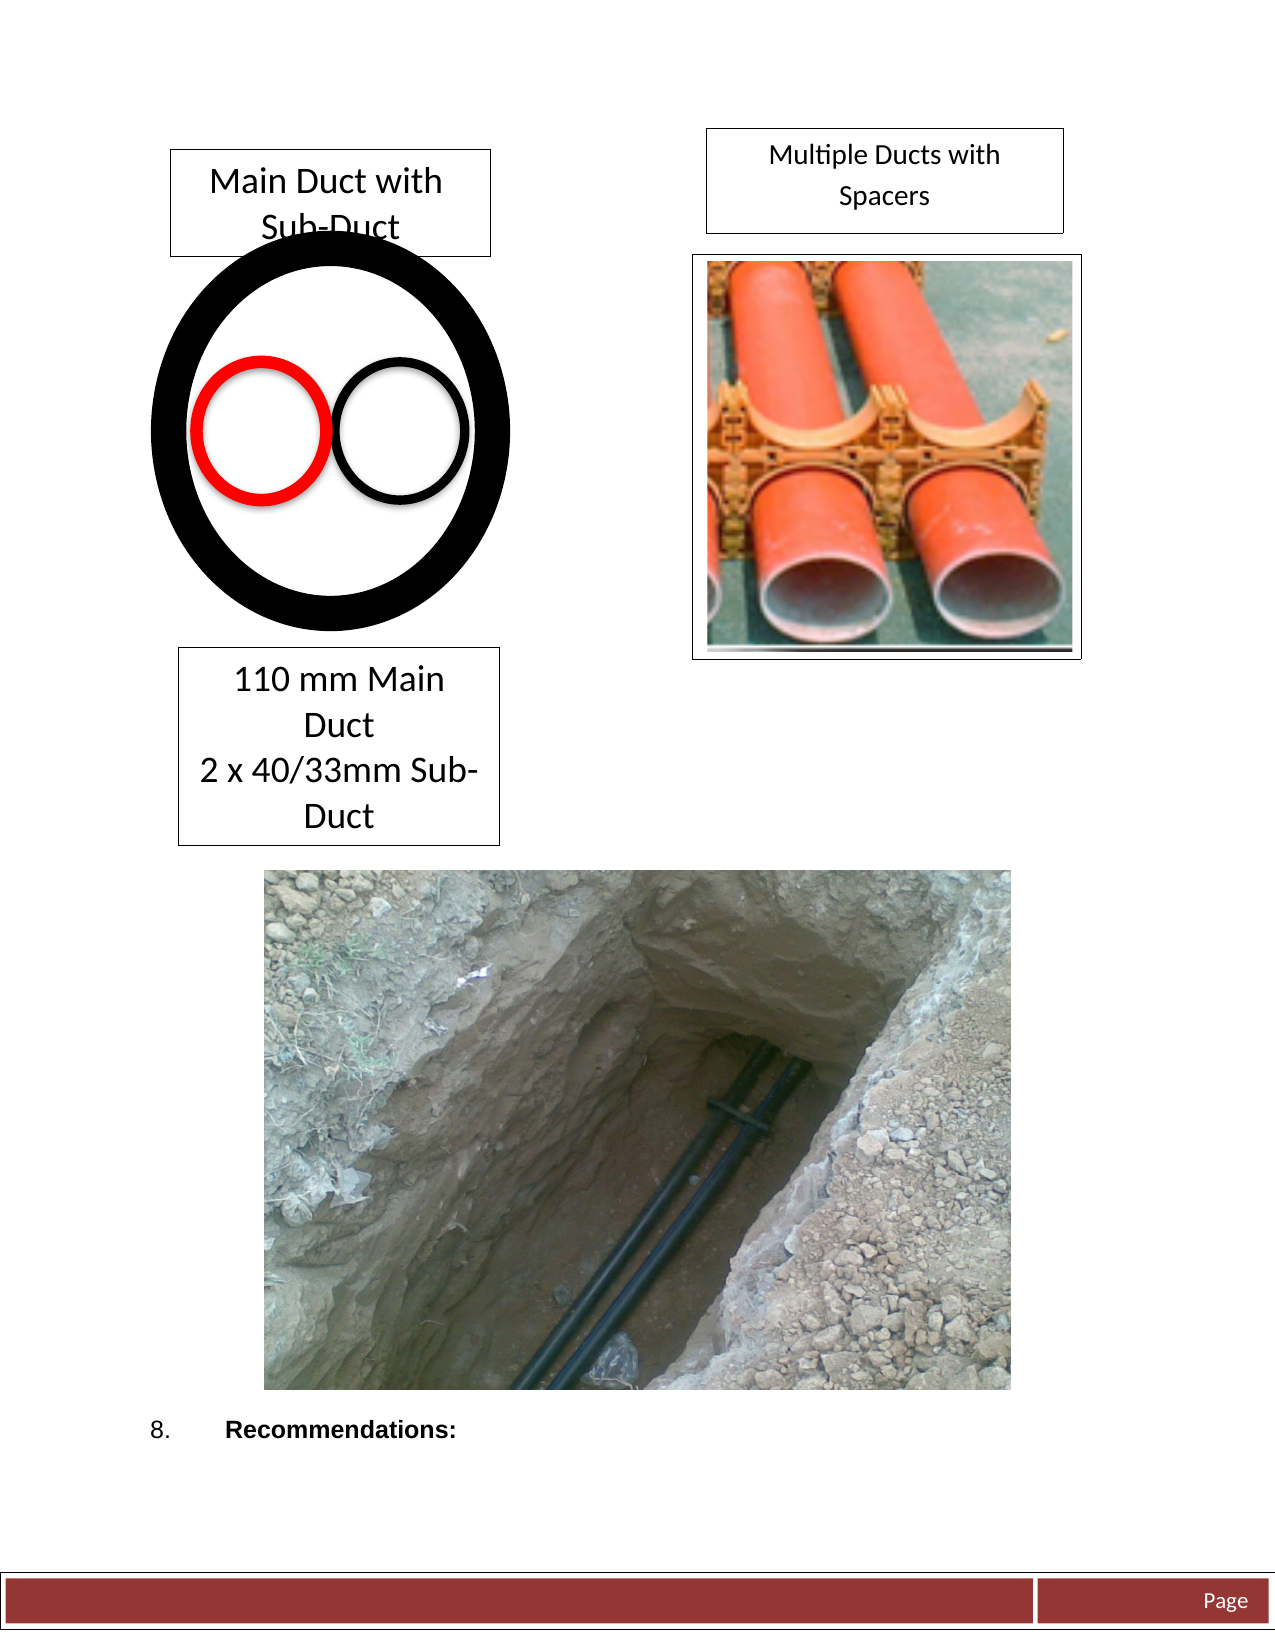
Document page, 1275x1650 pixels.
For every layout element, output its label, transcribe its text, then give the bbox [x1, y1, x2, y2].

picture [707, 261, 1073, 652]
list Recommendations: [150, 1415, 1125, 1444]
picture [264, 870, 1011, 1390]
